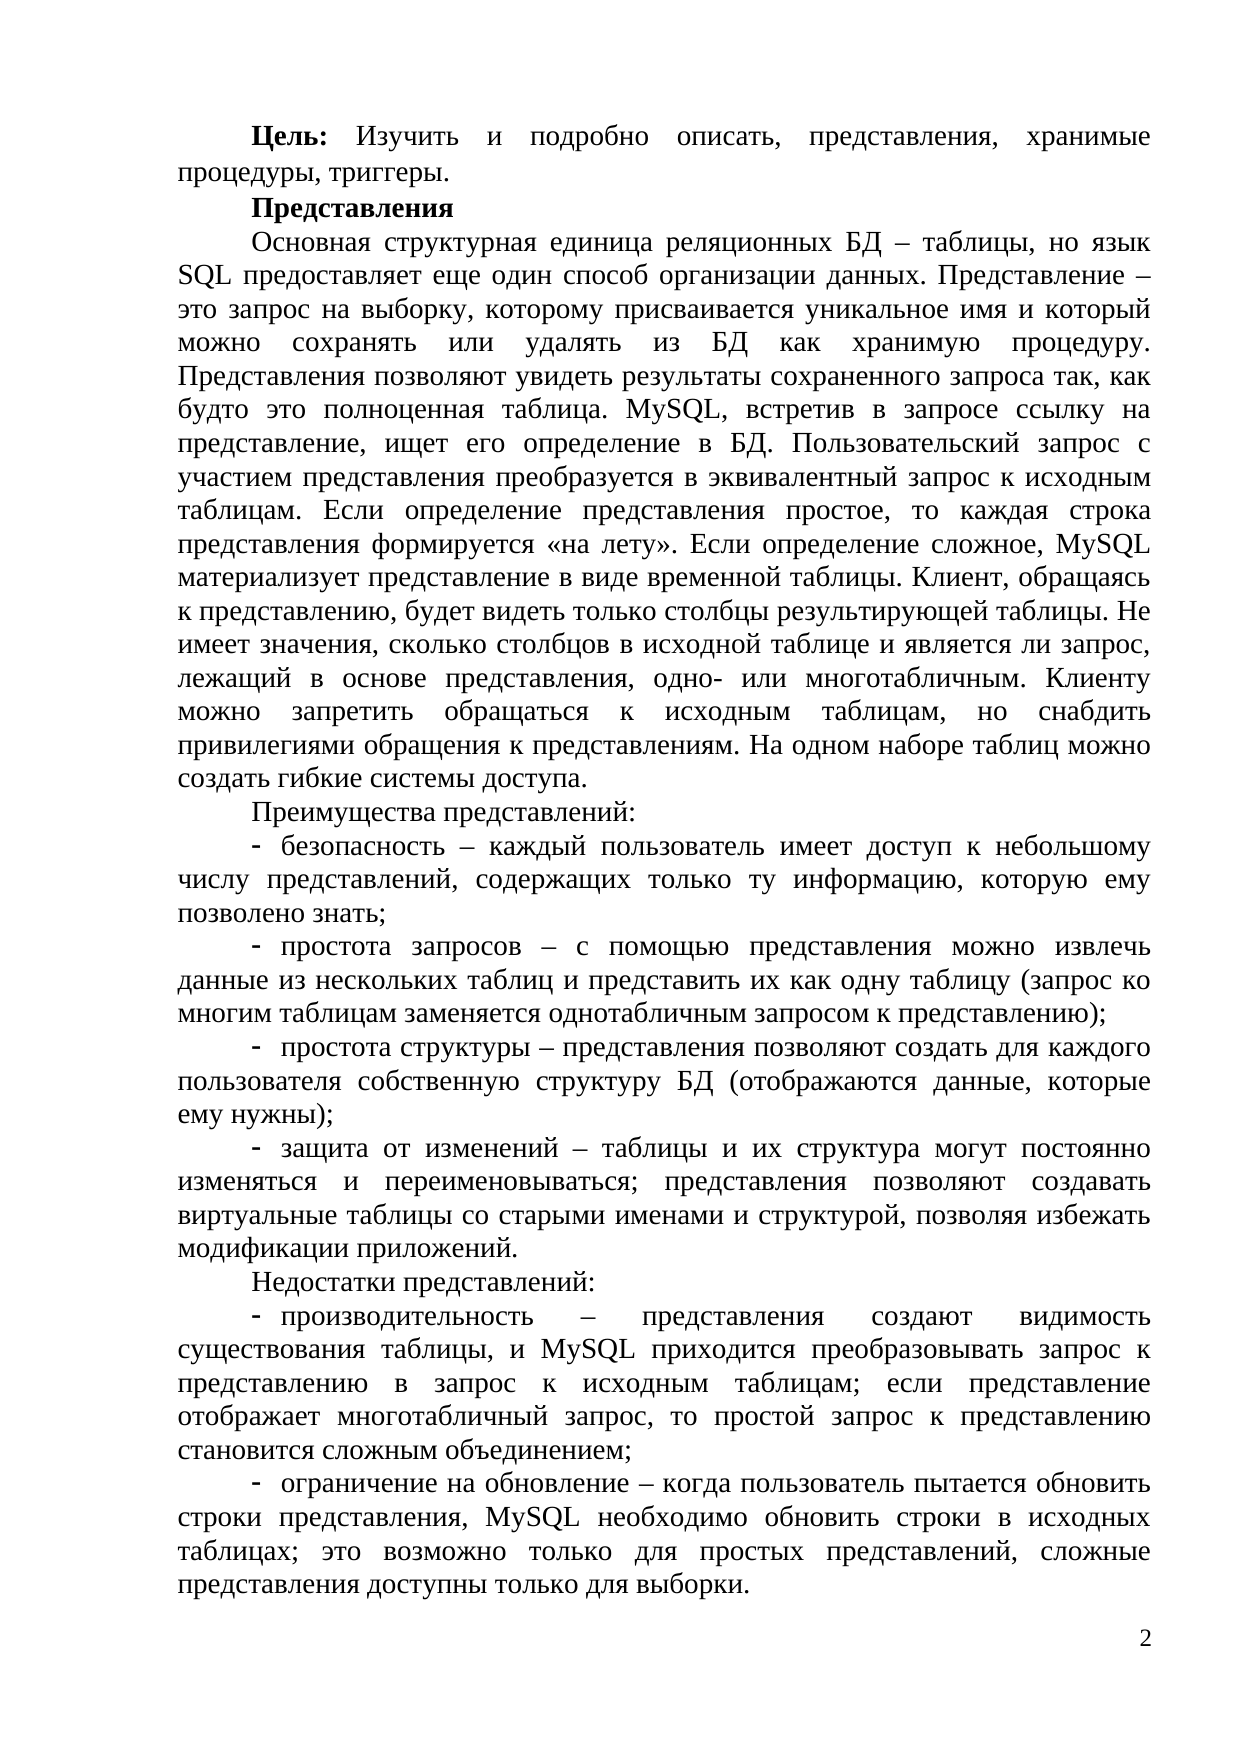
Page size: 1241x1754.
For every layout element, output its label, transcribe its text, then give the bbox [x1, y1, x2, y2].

list простота структуры – представления позволяют создать для каждого пользователя собственную структуру БД (отображаются данные, которые ему нужны); [177, 1029, 1152, 1130]
text Представления [177, 190, 1152, 224]
list простота запросов – с помощью представления можно извлечь данные из нескольких таблиц и представить их как одну таблицу (запрос ко многим таблицам заменяется однотабличным запросом к представлению); [177, 928, 1152, 1029]
text Основная структурная единица реляционных БД – таблицы, но язык SQL предоставляет еще один способ организации данных. Представление – это запрос на выборку, которому присваивается уникальное имя и который можно сохранять или удалять из БД как хранимую процедуру. Представления позволяют увидеть результаты сохраненного запроса так, как будто это полноценная таблица. MySQL, встретив в запросе ссылку на представление, ищет его определение в БД. Пользовательский запрос с участием представления преобразуется в эквивалентный запрос к исходным таблицам. Если определение представления простое, то каждая строка представления формируется «на лету». Если определение сложное, MySQL материализует представление в виде временной таблицы. Клиент, обращаясь к представлению, будет видеть только столбцы результирующей таблицы. Не имеет значения, сколько столбцов в исходной таблице и является ли запрос, лежащий в основе представления, одно- или многотабличным. Клиенту можно запретить обращаться к исходным таблицам, но снабдить привилегиями обращения к представлениям. На одном наборе таблиц можно создать гибкие системы доступа. [177, 224, 1152, 794]
text Недостатки представлений: [177, 1264, 1152, 1298]
text Цель: Изучить и подробно описать, представления, хранимые процедуры, триггеры. [177, 118, 1152, 188]
list безопасность – каждый пользователь имеет доступ к небольшому числу представлений, содержащих только ту информацию, которую ему позволено знать; [177, 828, 1152, 928]
text Преимущества представлений: [177, 794, 1152, 828]
list производительность – представления создают видимость существования таблицы, и MySQL приходится преобразовывать запрос к представлению в запрос к исходным таблицам; если представление отображает многотабличный запрос, то простой запрос к представлению становится сложным объединением; [177, 1298, 1152, 1466]
list ограничение на обновление – когда пользователь пытается обновить строки представления, MySQL необходимо обновить строки в исходных таблицах; это возможно только для простых представлений, сложные представления доступны только для выборки. [177, 1466, 1152, 1600]
list защита от изменений – таблицы и их структура могут постоянно изменяться и переименовываться; представления позволяют создавать виртуальные таблицы со старыми именами и структурой, позволяя избежать модификации приложений. [177, 1130, 1152, 1264]
